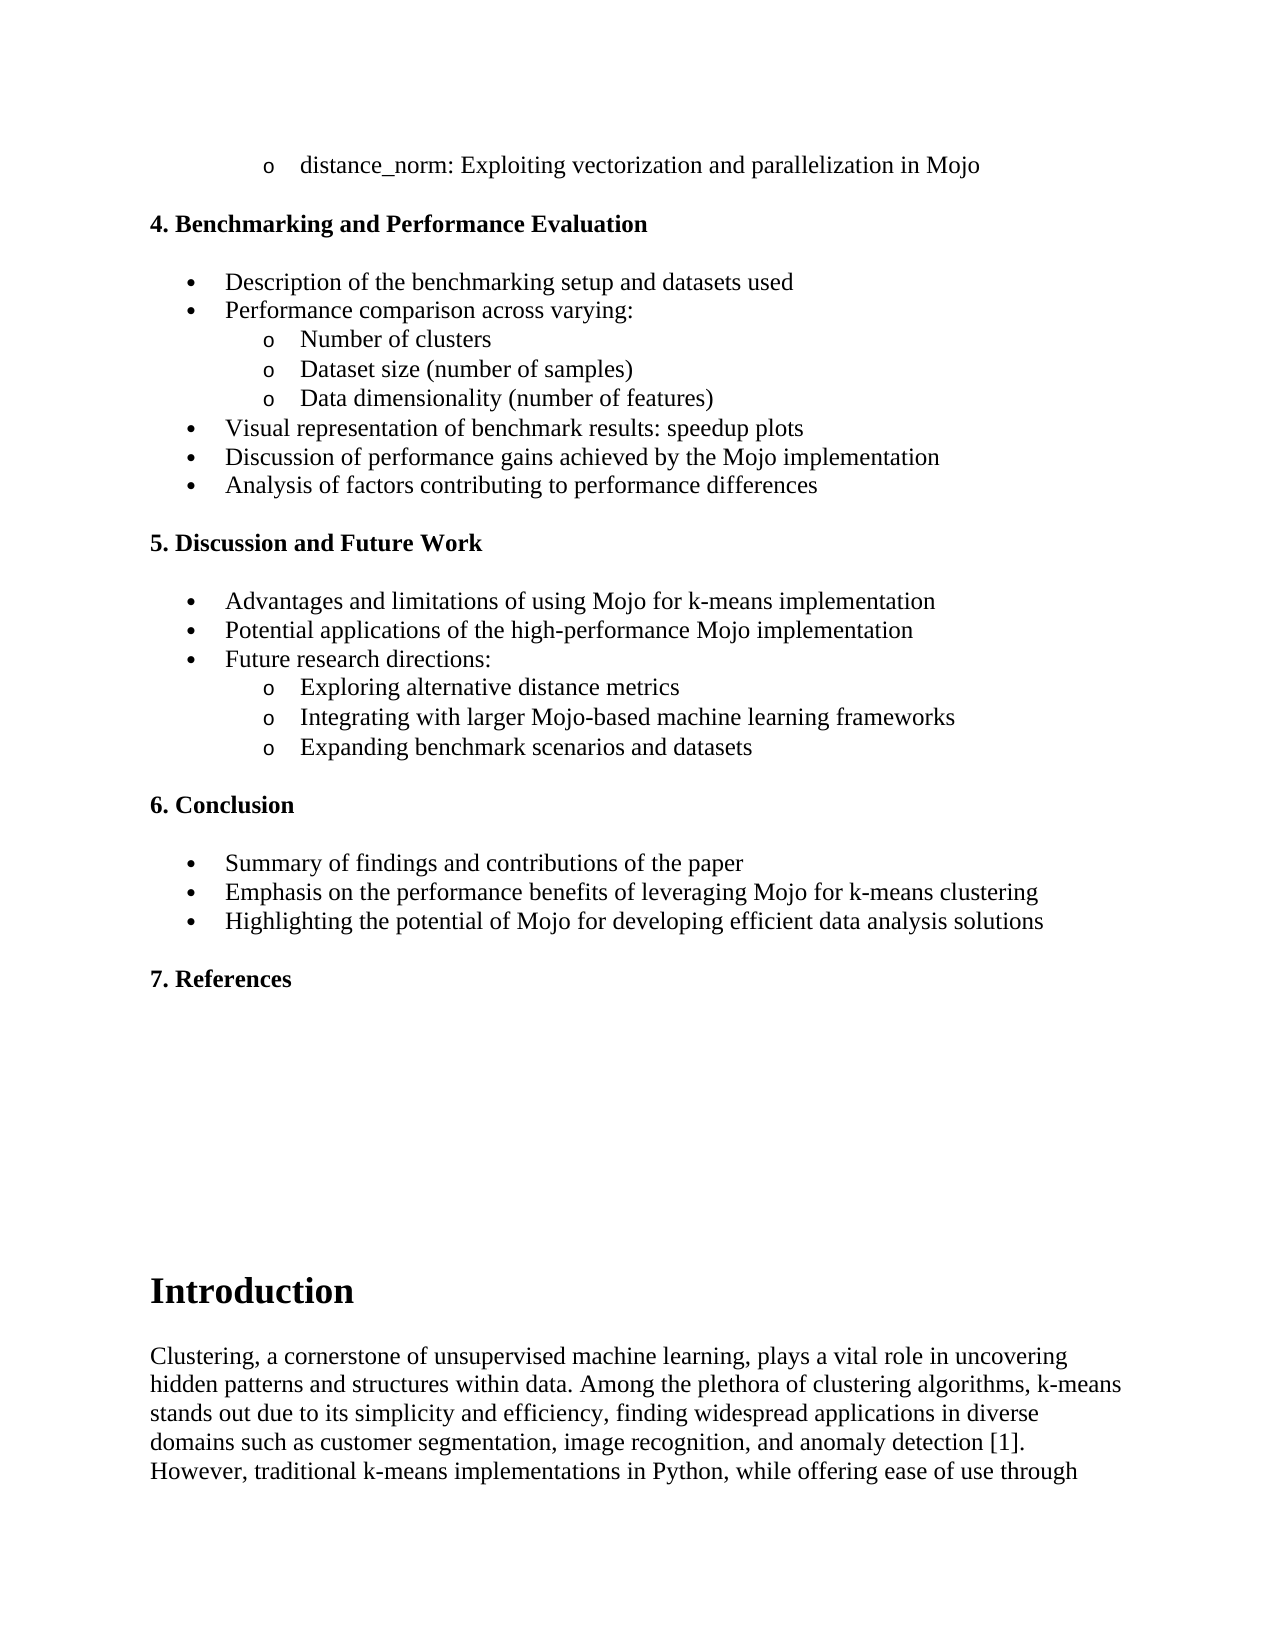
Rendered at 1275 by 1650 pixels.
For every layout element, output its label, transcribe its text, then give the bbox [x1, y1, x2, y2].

list Discussion of performance gains achieved by the Mojo implementation [187, 442, 1125, 470]
list Advantages and limitations of using Mojo for k-means implementation [187, 586, 1125, 615]
list Expanding benchmark scenarios and datasets [262, 732, 1125, 761]
list Analysis of factors contributing to performance differences [187, 470, 1125, 499]
list distance_norm: Exploiting vectorization and parallelization in Mojo [262, 150, 1125, 179]
list Exploring alternative distance metrics [262, 672, 1125, 702]
list Number of clusters [262, 324, 1125, 354]
list Highlighting the potential of Mojo for developing efficient data analysis solutions [187, 906, 1125, 934]
list Summary of findings and contributions of the paper [187, 848, 1125, 877]
text 5. Discussion and Future Work [150, 528, 1125, 557]
list Future research directions: [187, 644, 1125, 672]
list Potential applications of the high-performance Mojo implementation [187, 615, 1125, 644]
list Visual representation of benchmark results: speedup plots [187, 413, 1125, 442]
list Description of the benchmarking setup and datasets used [187, 267, 1125, 295]
list Integrating with larger Mojo-based machine learning frameworks [262, 702, 1125, 732]
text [150, 1341, 1125, 1484]
text 7. References [150, 964, 1125, 992]
list Performance comparison across varying: [187, 295, 1125, 324]
text Introduction [150, 1268, 1125, 1312]
text 4. Benchmarking and Performance Evaluation [150, 209, 1125, 237]
list Emphasis on the performance benefits of leveraging Mojo for k-means clustering [187, 877, 1125, 906]
list Dataset size (number of samples) [262, 354, 1125, 383]
text 6. Conclusion [150, 790, 1125, 819]
list Data dimensionality (number of features) [262, 383, 1125, 413]
